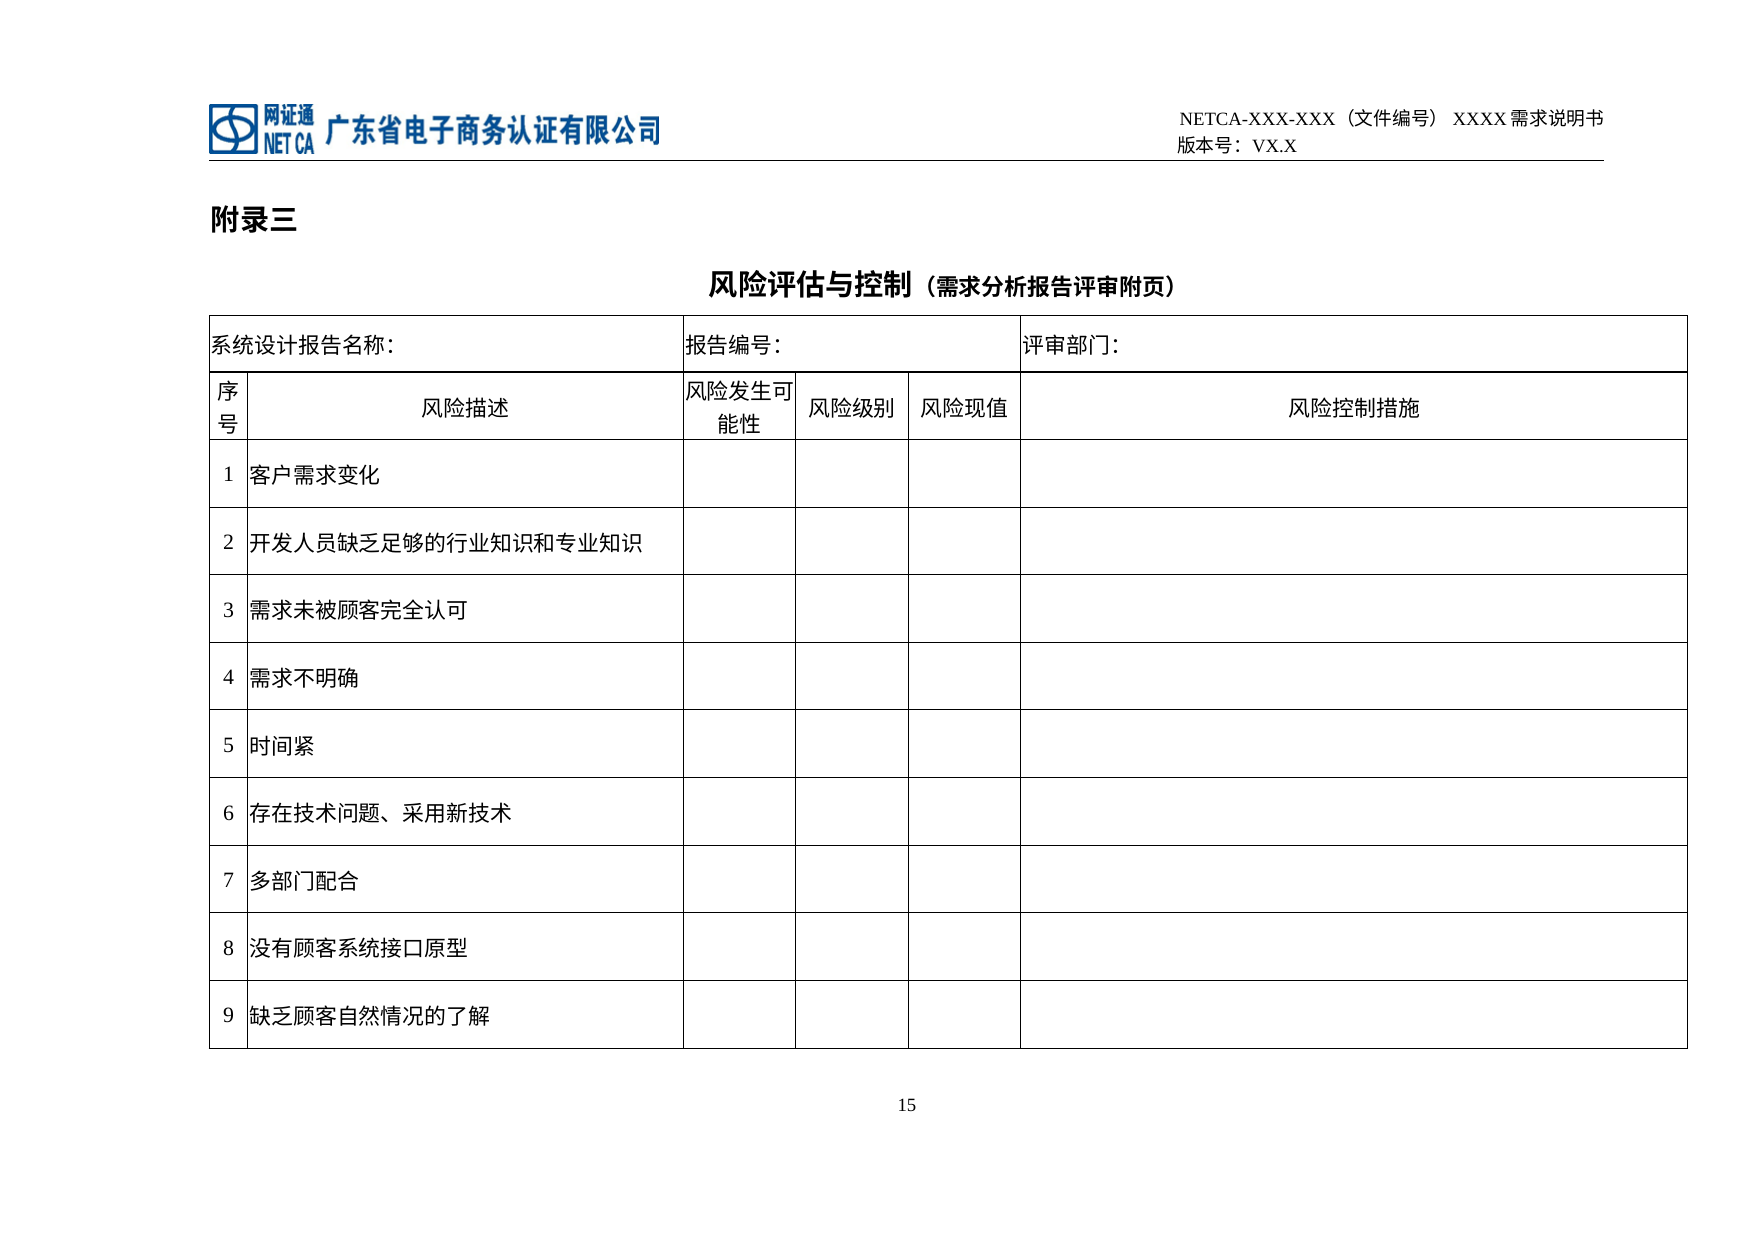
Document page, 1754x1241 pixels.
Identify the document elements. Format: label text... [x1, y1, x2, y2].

table_header 附录三 风险评估与控制（需求分析报告评审附页） [209, 183, 1687, 315]
table_cell 2 [210, 508, 247, 574]
table_cell 开发人员缺乏足够的行业知识和专业知识 [248, 508, 683, 574]
table_cell [1021, 643, 1687, 709]
table_cell 4 [210, 643, 247, 709]
table_cell [684, 643, 795, 709]
table_cell [909, 981, 1020, 1047]
table_cell 存在技术问题、采用新技术 [248, 778, 683, 844]
table_cell [796, 508, 908, 574]
table_cell [909, 710, 1020, 777]
table_cell [684, 913, 795, 980]
table_cell 6 [210, 778, 247, 844]
table_cell 序号 [210, 373, 247, 439]
table_cell [684, 981, 795, 1047]
table_cell [796, 440, 908, 507]
table_cell 5 [210, 710, 247, 777]
table_cell [684, 778, 795, 844]
table_cell [796, 575, 908, 642]
table_cell [1021, 981, 1687, 1047]
table_cell [796, 913, 908, 980]
table_cell [1021, 575, 1687, 642]
table_cell 缺乏顾客自然情况的了解 [248, 981, 683, 1047]
table_cell 3 [210, 575, 247, 642]
picture [209, 104, 659, 154]
table_cell 系统设计报告名称： [210, 316, 683, 371]
table_cell [684, 440, 795, 507]
table_cell [796, 981, 908, 1047]
table_cell [909, 778, 1020, 844]
table_cell [1021, 508, 1687, 574]
table_cell [684, 846, 795, 912]
table_cell 风险控制措施 [1021, 373, 1687, 439]
table_cell [796, 778, 908, 844]
table_cell [909, 643, 1020, 709]
table_cell [909, 913, 1020, 980]
table_cell 多部门配合 [248, 846, 683, 912]
table_cell 风险现值 [909, 373, 1020, 439]
table_cell [796, 710, 908, 777]
table_cell 8 [210, 913, 247, 980]
table_cell 评审部门： [1021, 316, 1687, 371]
table_cell [909, 440, 1020, 507]
table_cell 风险描述 [248, 373, 683, 439]
table_cell 1 [210, 440, 247, 507]
table_cell [796, 846, 908, 912]
table_cell [1021, 440, 1687, 507]
table_cell [909, 575, 1020, 642]
table_cell 报告编号： [684, 316, 1020, 371]
table_cell [909, 508, 1020, 574]
table_cell 客户需求变化 [248, 440, 683, 507]
table_cell [1021, 778, 1687, 844]
table_cell 7 [210, 846, 247, 912]
table_cell [684, 508, 795, 574]
table_cell 9 [210, 981, 247, 1047]
table_cell [684, 710, 795, 777]
table_cell [1021, 913, 1687, 980]
table_cell 需求未被顾客完全认可 [248, 575, 683, 642]
table_cell [1021, 846, 1687, 912]
table_cell [796, 643, 908, 709]
table_cell [684, 575, 795, 642]
table_cell 时间紧 [248, 710, 683, 777]
table_cell 没有顾客系统接口原型 [248, 913, 683, 980]
table_cell 需求不明确 [248, 643, 683, 709]
table_cell 风险级别 [796, 373, 908, 439]
table_cell [1021, 710, 1687, 777]
table_cell [909, 846, 1020, 912]
table_cell 风险发生可能性 [684, 373, 795, 439]
